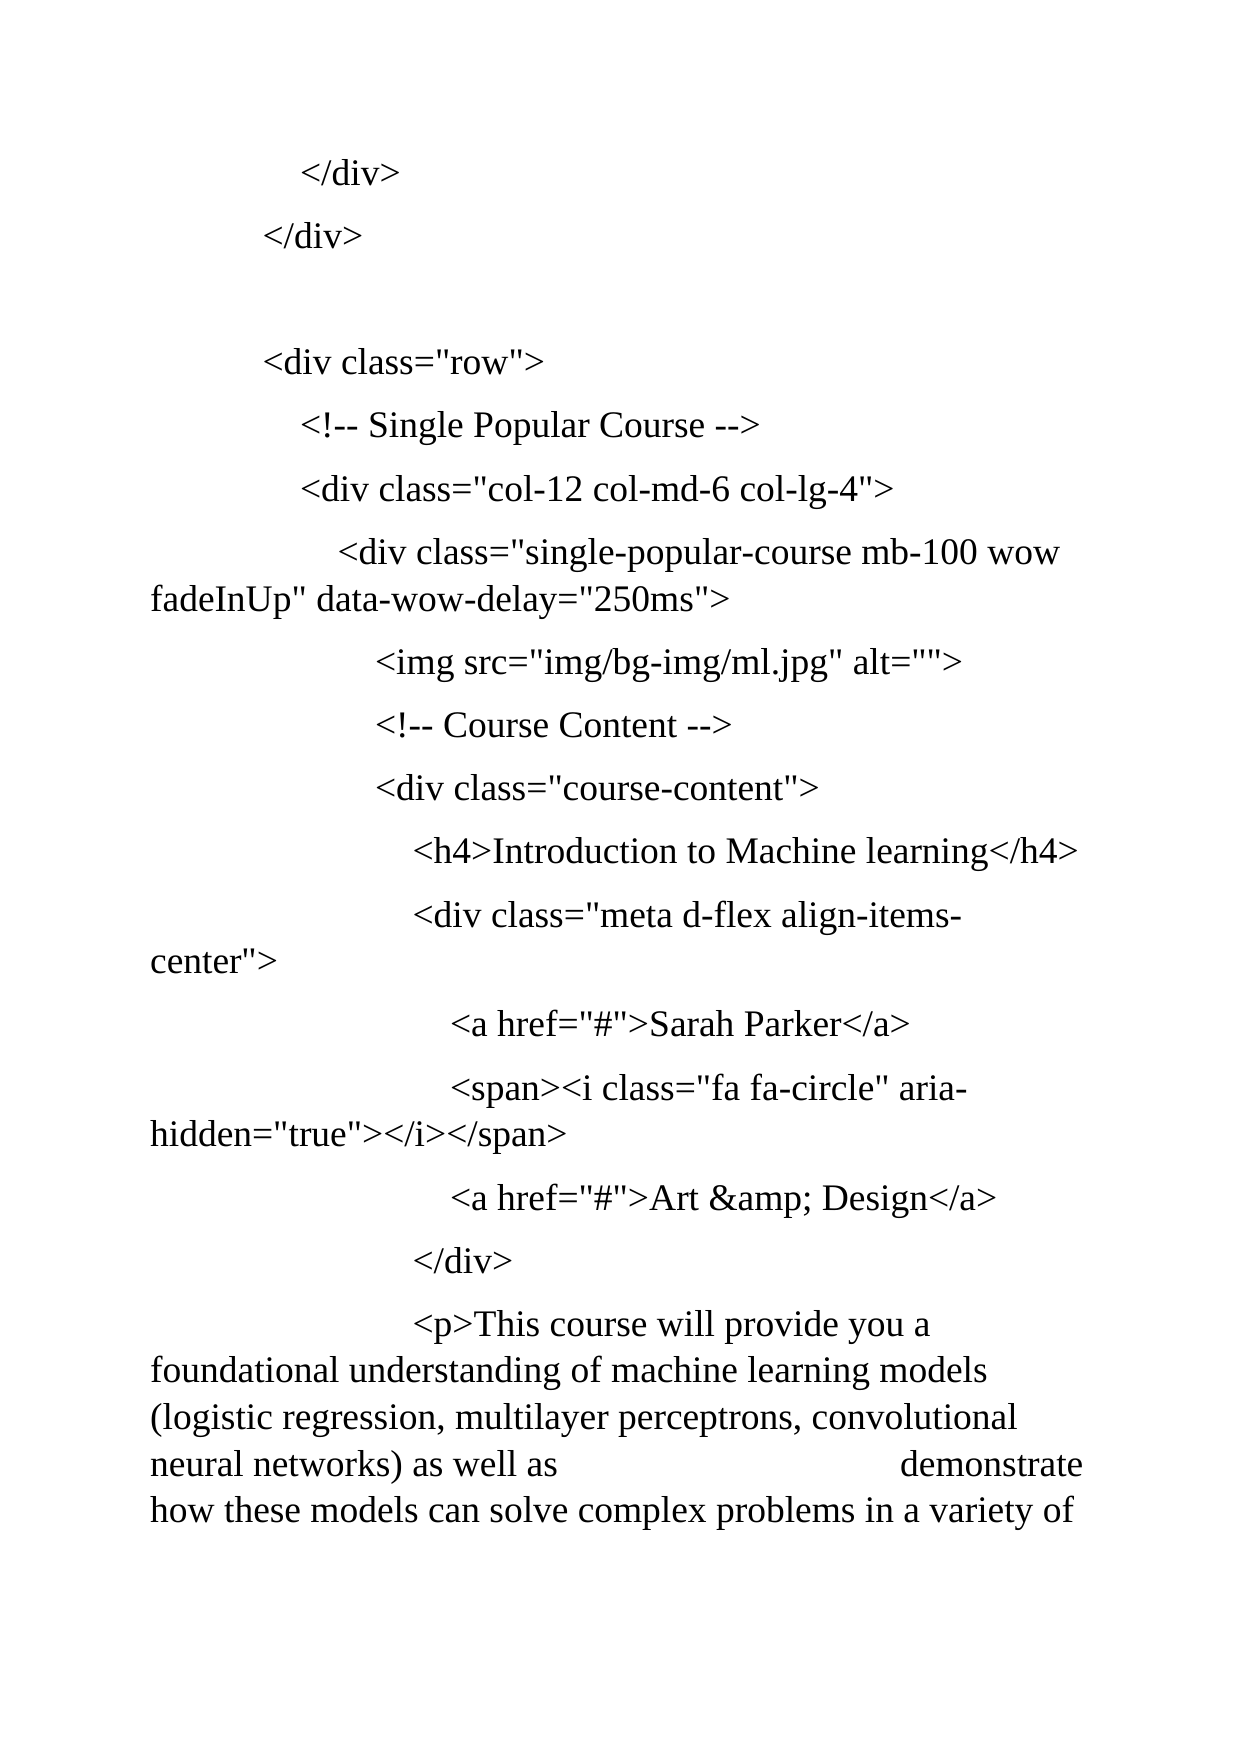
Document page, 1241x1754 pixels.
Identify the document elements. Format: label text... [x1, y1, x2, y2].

text <!-- Single Popular Course --> [150, 403, 1090, 446]
text <div class="course-content"> [150, 766, 1090, 809]
text <!-- Course Content --> [150, 702, 1090, 746]
text </div> [150, 150, 1090, 193]
text <h4>Introduction to Machine learning</h4> [150, 829, 1090, 872]
text <img src="img/bg-img/ml.jpg" alt=""> [150, 639, 1090, 682]
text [150, 1301, 1090, 1531]
text <div class="meta d-flex align-items-center"> [150, 892, 1090, 982]
text </div> [150, 1238, 1090, 1281]
text <a href="#">Sarah Parker</a> [150, 1002, 1090, 1045]
text <div class="row"> [150, 340, 1090, 383]
text <div class="col-12 col-md-6 col-lg-4"> [150, 466, 1090, 509]
text <span><i class="fa fa-circle" aria-hidden="true"></i></span> [150, 1065, 1090, 1155]
text <a href="#">Art &amp; Design</a> [150, 1175, 1090, 1218]
text <div class="single-popular-course mb-100 wow fadeInUp" data-wow-delay="250ms"> [150, 529, 1090, 619]
text </div> [150, 213, 1090, 256]
